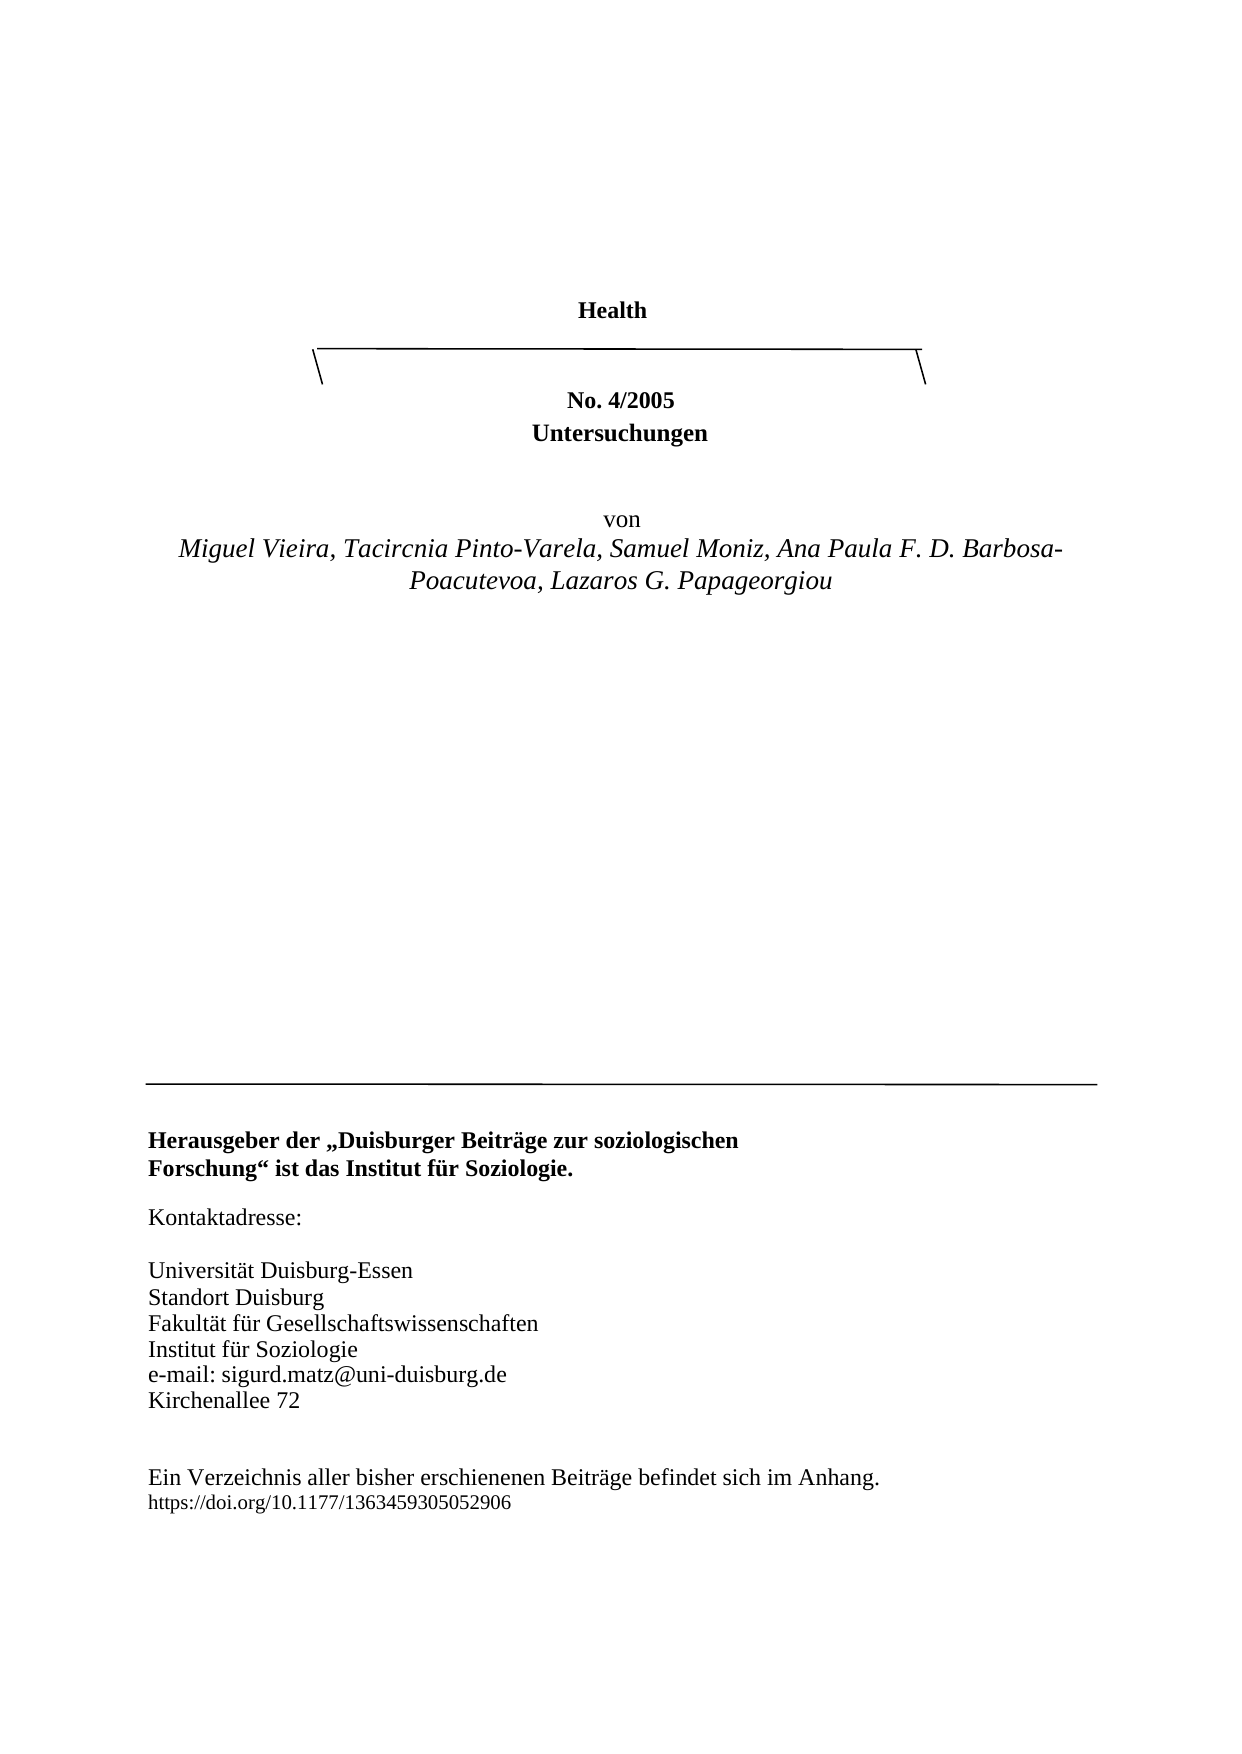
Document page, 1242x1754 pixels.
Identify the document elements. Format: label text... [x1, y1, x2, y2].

text Kontaktadresse: [148, 1203, 1092, 1231]
text No. 4/2005 [148, 386, 1094, 414]
text von [148, 504, 1096, 533]
text Ein Verzeichnis aller bisher erschienenen Beiträge befindet sich im Anhang. [148, 1463, 1092, 1491]
text Herausgeber der „Duisburger Beiträge zur soziologischen Forschung“ ist das Institut für Soziologie. [148, 1127, 837, 1181]
text Standort Duisburg [148, 1284, 1092, 1311]
text https://doi.org/10.1177/1363459305052906 [148, 1491, 1092, 1514]
text Untersuchungen [148, 418, 1092, 446]
text Miguel Vieira, Tacircnia Pinto-Varela, Samuel Moniz, Ana Paula F. D. Barbosa-Poacutevoa, Lazaros G. Papageorgiou [148, 533, 1094, 595]
text Universität Duisburg-Essen [148, 1256, 1092, 1284]
text Health [148, 297, 1077, 324]
text Fakultät für Gesellschaftswissenschaften [148, 1311, 1092, 1337]
text Kirchenallee 72 [148, 1388, 443, 1414]
text Institut für Soziologie [148, 1337, 1092, 1363]
text e-mail: sigurd.matz@uni-duisburg.de [148, 1363, 1092, 1388]
